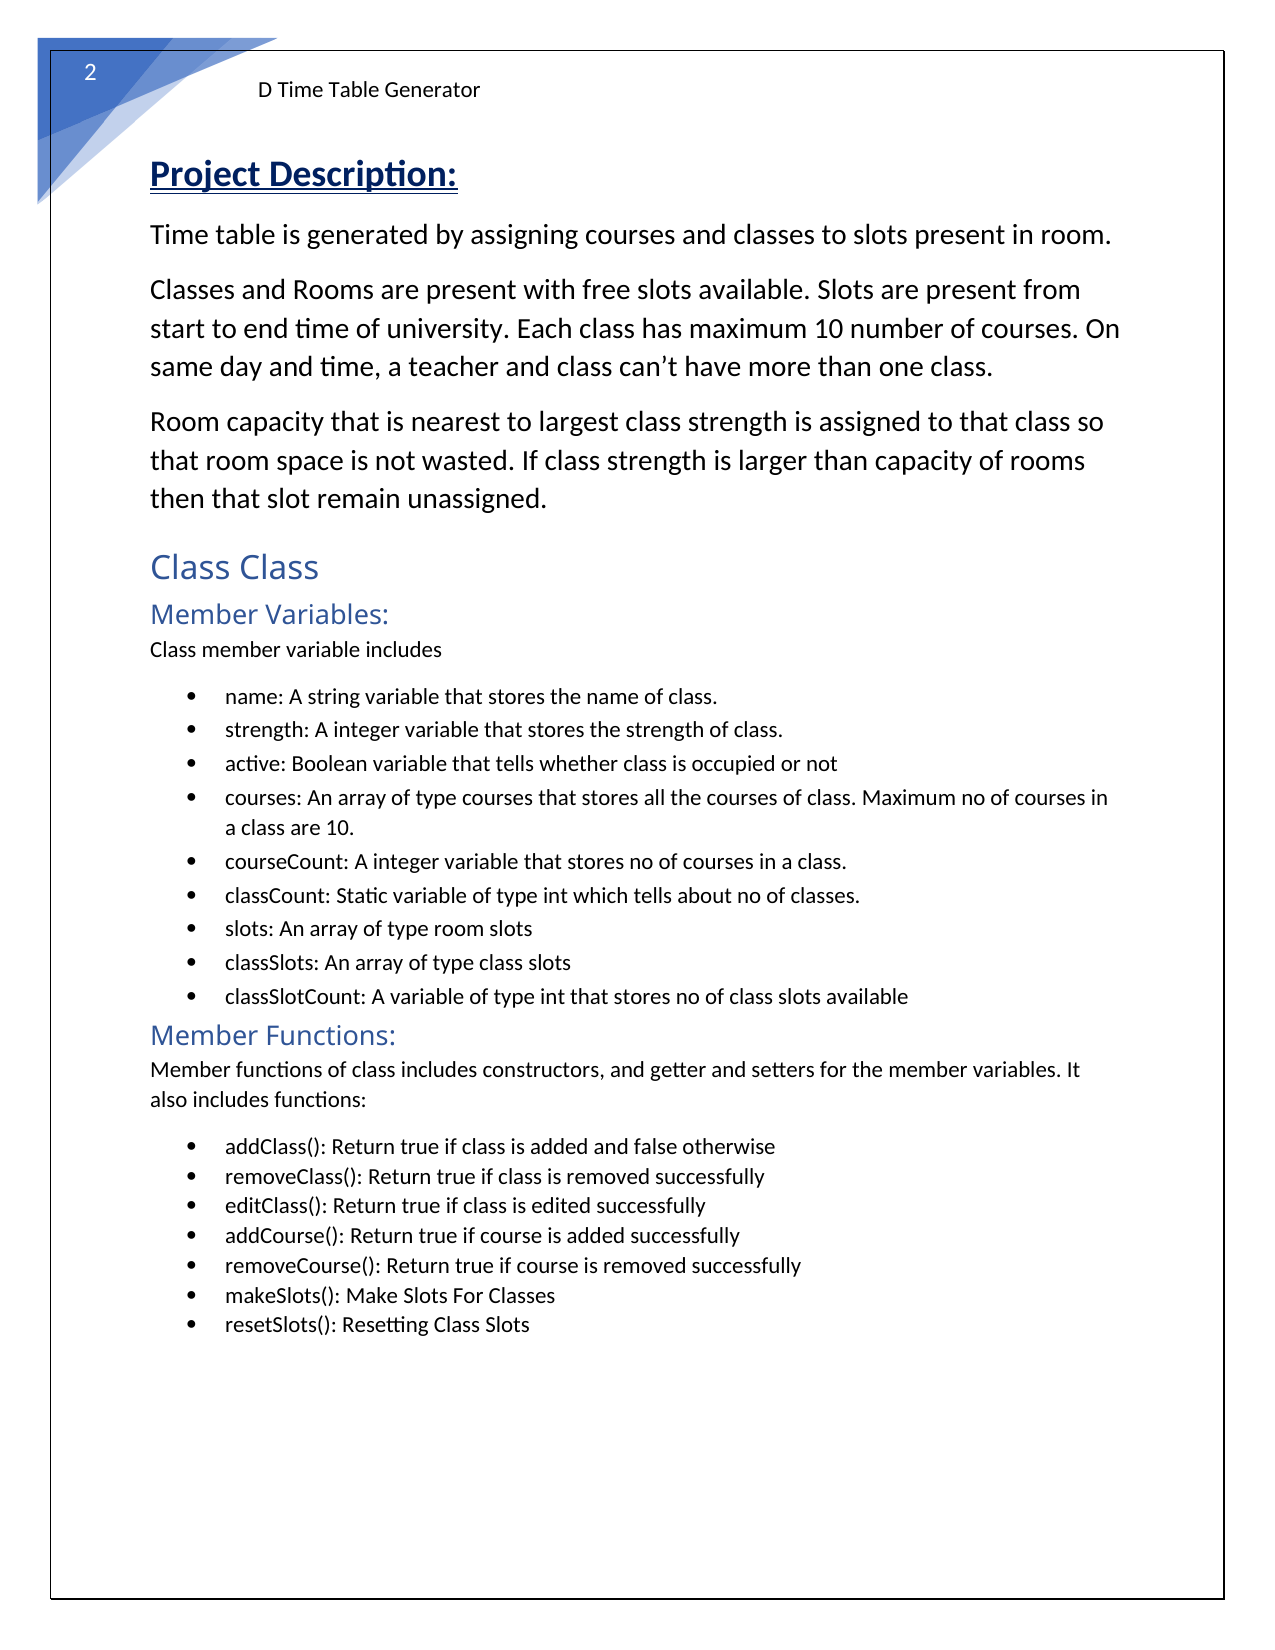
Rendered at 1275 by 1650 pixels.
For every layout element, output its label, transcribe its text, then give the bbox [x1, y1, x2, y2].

subtitle active: Boolean variable that tells whether class is occupied or not [187, 749, 1124, 777]
text Member functions of class includes constructors, and getter and setters for the member variables. It also includes functions: [150, 1055, 1124, 1113]
list removeCourse(): Return true if course is removed successfully [187, 1251, 1124, 1279]
subtitle slots: An array of type room slots [187, 914, 1124, 943]
text Room capacity that is nearest to largest class strength is assigned to that class so that room space is not wasted. If class strength is larger than capacity of rooms then that slot remain unassigned. [150, 403, 1124, 516]
picture [51, 51, 279, 206]
list removeClass(): Return true if class is removed successfully [187, 1162, 1124, 1190]
list makeSlots(): Make Slots For Classes [187, 1281, 1124, 1309]
list addClass(): Return true if class is added and false otherwise [187, 1132, 1124, 1160]
subtitle courseCount: A integer variable that stores no of courses in a class. [187, 847, 1124, 875]
text Time table is generated by assigning courses and classes to slots present in room. [150, 216, 1124, 252]
picture [37, 37, 279, 206]
list resetSlots(): Resetting Class Slots [187, 1310, 1124, 1338]
text Class member variable includes [150, 635, 1124, 663]
subtitle classSlots: An array of type class slots [187, 948, 1124, 976]
text Project Description: [150, 150, 1124, 196]
subtitle name: A string variable that stores the name of class. [187, 682, 1124, 710]
subtitle classCount: Static variable of type int which tells about no of classes. [187, 881, 1124, 909]
subtitle classSlotCount: A variable of type int that stores no of class slots available [187, 982, 1124, 1010]
subtitle courses: An array of type courses that stores all the courses of class. Maximum no of courses in a class are 10. [187, 783, 1124, 841]
list editClass(): Return true if class is edited successfully [187, 1192, 1124, 1220]
subtitle Member Functions: [150, 1016, 1124, 1053]
subtitle strength: A integer variable that stores the strength of class. [187, 716, 1124, 744]
text Classes and Rooms are present with free slots available. Slots are present from start to end time of university. Each class has maximum 10 number of courses. On same day and time, a teacher and class can’t have more than one class. [150, 271, 1124, 384]
subtitle Member Variables: [150, 596, 1124, 633]
subtitle Class Class [150, 543, 1124, 589]
list addCourse(): Return true if course is added successfully [187, 1221, 1124, 1249]
